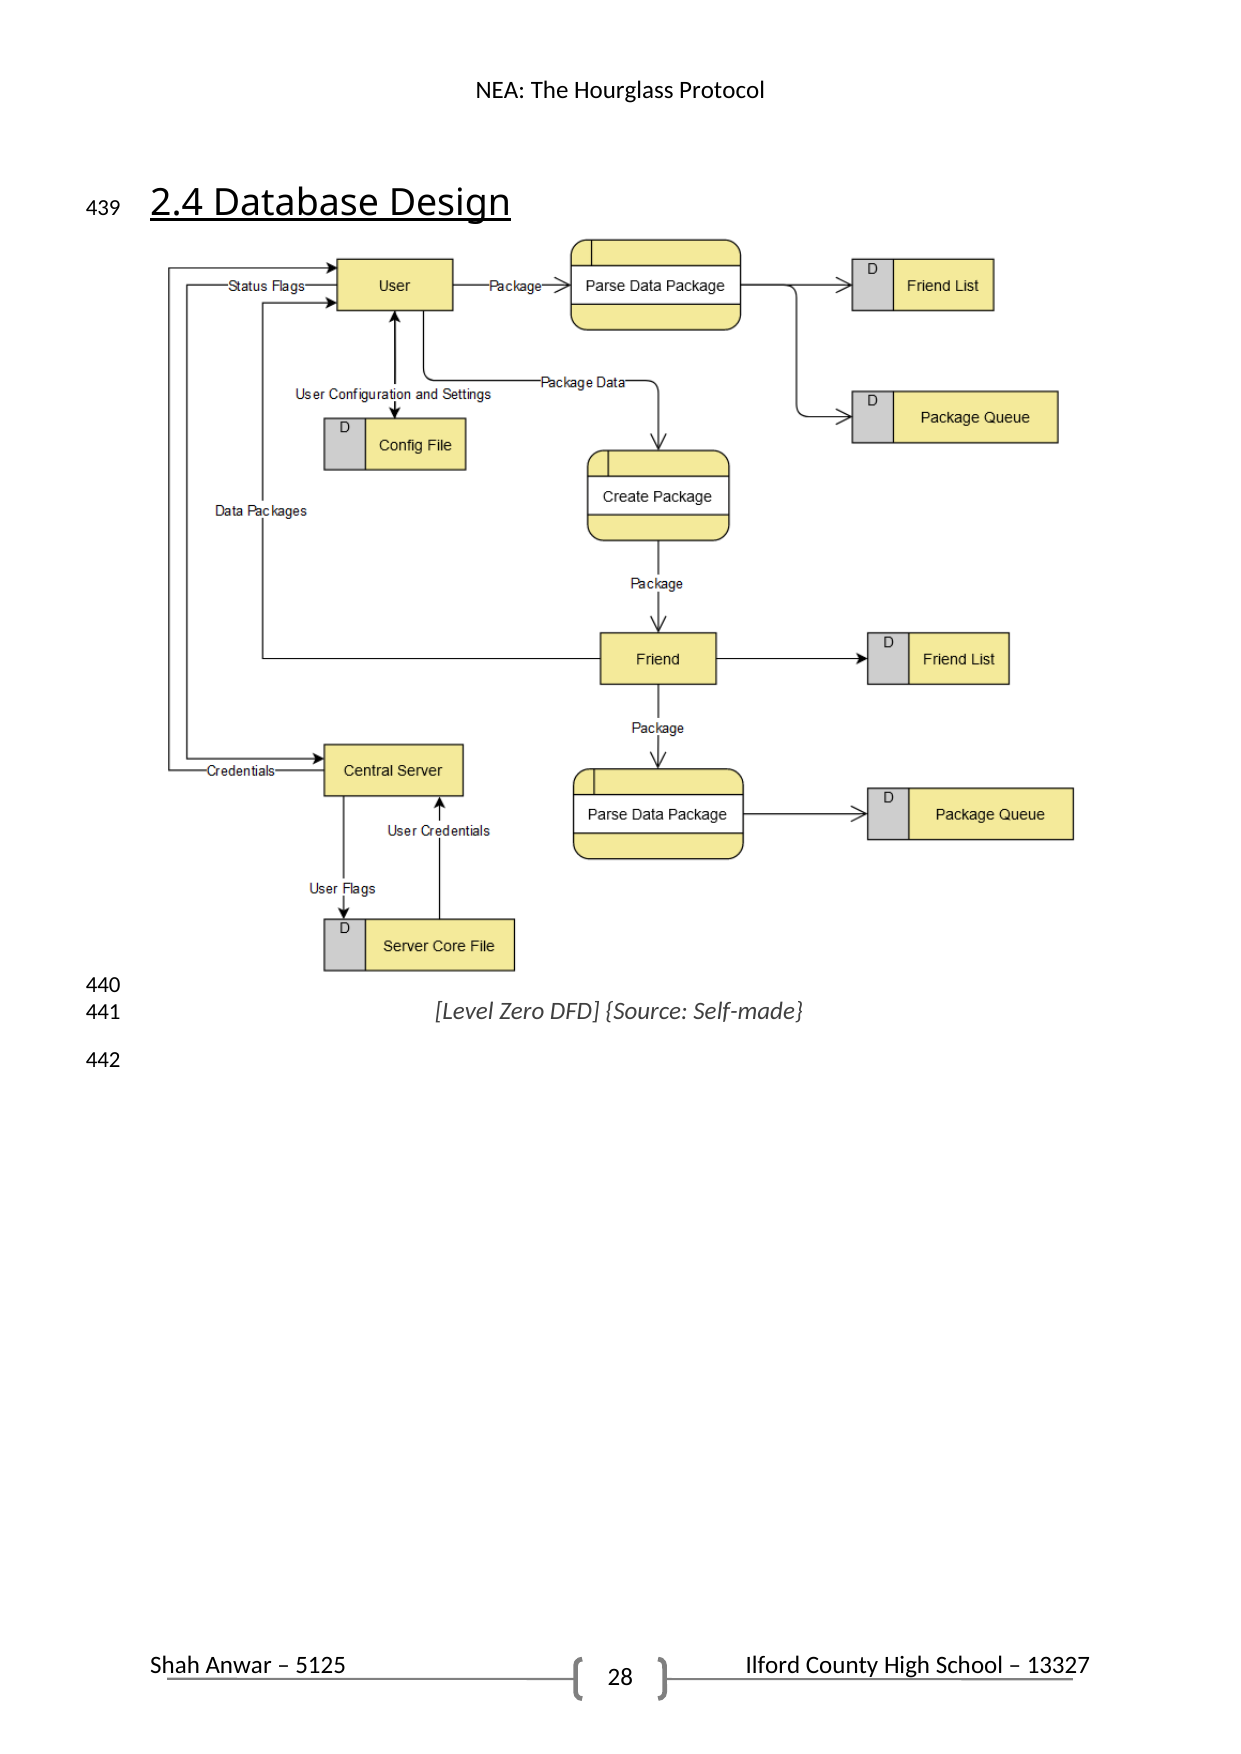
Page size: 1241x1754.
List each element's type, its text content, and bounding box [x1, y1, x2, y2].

text [Level Zero DFD] {Source: Self-made} [150, 993, 1090, 1026]
subtitle 2.4 Database Design [150, 175, 1090, 226]
picture [150, 230, 1091, 993]
